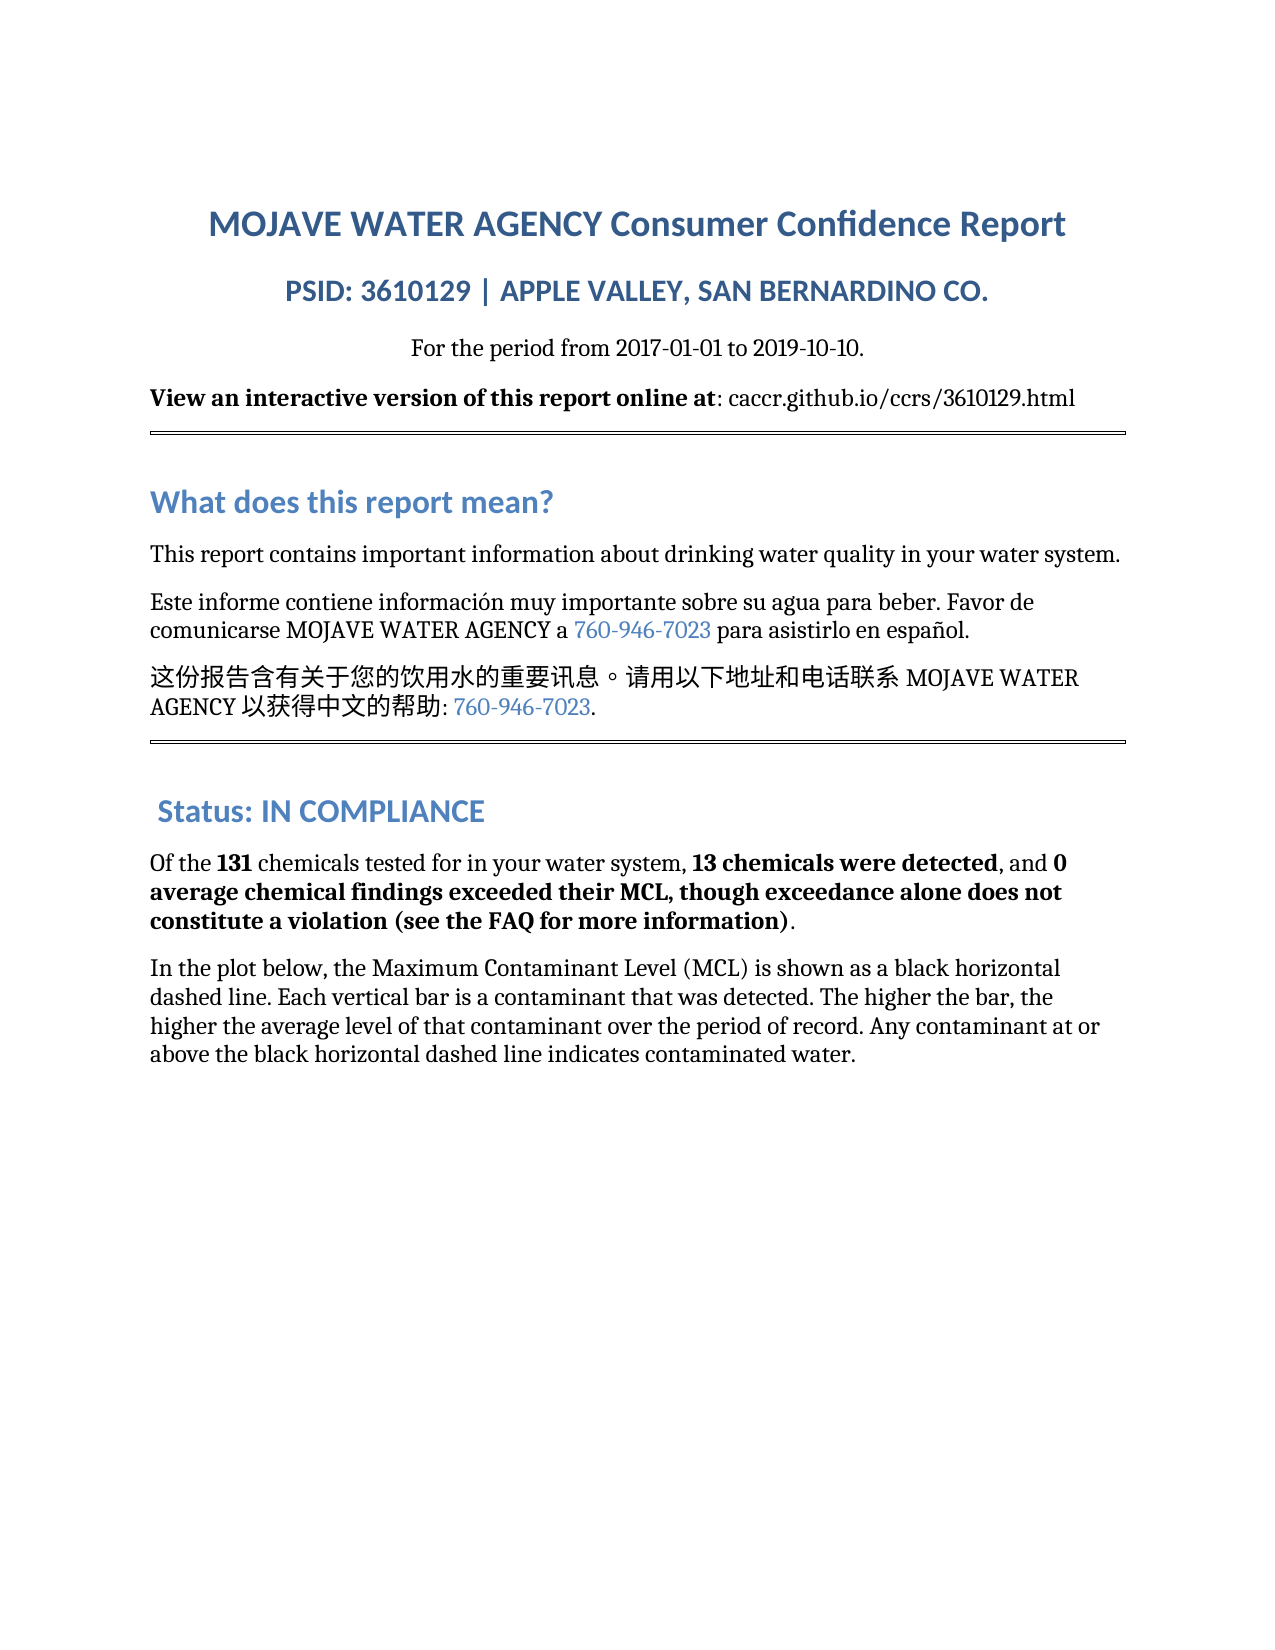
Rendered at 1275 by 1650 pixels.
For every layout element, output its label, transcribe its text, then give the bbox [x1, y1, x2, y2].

text Este informe contiene información muy importante sobre su agua para beber. Favor de comunicarse MOJAVE WATER AGENCY a 760-946-7023 para asistirlo en español. [150, 588, 1125, 645]
text In the plot below, the Maximum Contaminant Level (MCL) is shown as a black horizontal dashed line. Each vertical bar is a contaminant that was detected. The higher the bar, the higher the average level of that contaminant over the period of record. Any contaminant at or above the black horizontal dashed line indicates contaminated water. [150, 954, 1125, 1069]
subtitle What does this report mean? [150, 481, 1125, 521]
title MOJAVE WATER AGENCY Consumer Confidence Report [150, 200, 1125, 246]
text View an interactive version of this report online at: caccr.github.io/ccrs/3610129.html [150, 383, 1125, 412]
subtitle Status: IN COMPLIANCE [150, 790, 1125, 830]
text 这份报告含有关于您的饮用水的重要讯息。请用以下地址和电话联系 MOJAVE WATER AGENCY 以获得中文的帮助: 760-946-7023. [150, 664, 1125, 721]
text For the period from 2017-01-01 to 2019-10-10. [150, 334, 1125, 363]
text Of the 131 chemicals tested for in your water system, 13 chemicals were detected, and 0 average chemical findings exceeded their MCL, though exceedance alone does not constitute a violation (see the FAQ for more information). [150, 849, 1125, 935]
text This report contains important information about drinking water quality in your water system. [150, 540, 1125, 569]
subtitle PSID: 3610129 | APPLE VALLEY, SAN BERNARDINO CO. [150, 271, 1125, 309]
